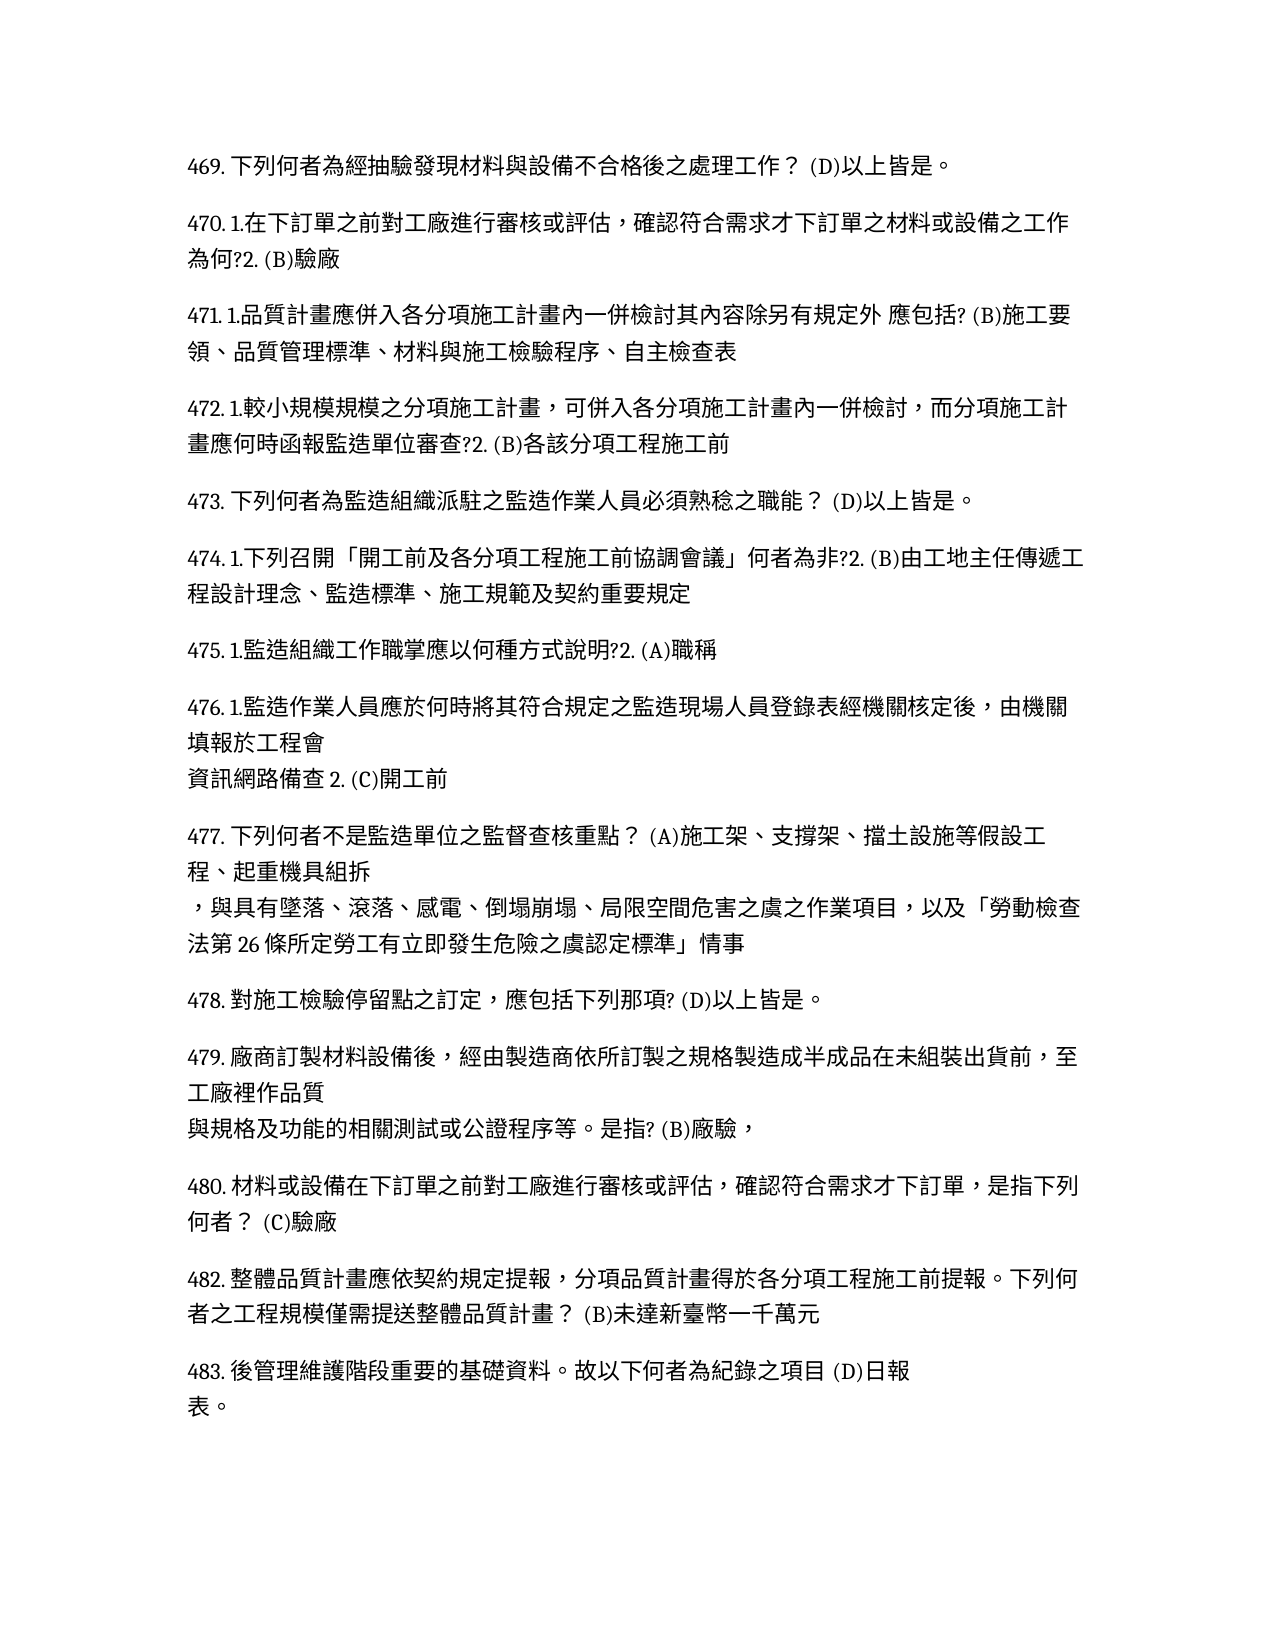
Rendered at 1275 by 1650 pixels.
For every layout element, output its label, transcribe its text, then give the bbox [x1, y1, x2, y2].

text 475. 1.監造組織工作職掌應以何種方式說明?2. (A)職稱 [187, 634, 1087, 666]
text 483. 後管理維護階段重要的基礎資料。故以下何者為紀錄之項目 (D)日報 表。 [187, 1355, 1087, 1422]
text 476. 1.監造作業人員應於何時將其符合規定之監造現場人員登錄表經機關核定後，由機關填報於工程會 資訊網路備查2. (C)開工前 [187, 691, 1087, 794]
text 471. 1.品質計畫應併入各分項施工計畫內一併檢討其內容除另有規定外 應包括? (B)施工要領、品質管理標準、材料與施工檢驗程序、自主檢查表 [187, 299, 1087, 367]
text 479. 廠商訂製材料設備後，經由製造商依所訂製之規格製造成半成品在未組裝出貨前，至工廠裡作品質 與規格及功能的相關測試或公證程序等。是指? (B)廠驗， [187, 1041, 1087, 1144]
text 473. 下列何者為監造組織派駐之監造作業人員必須熟稔之職能？ (D)以上皆是。 [187, 485, 1087, 516]
text 474. 1.下列召開「開工前及各分項工程施工前協調會議」何者為非?2. (B)由工地主任傳遞工程設計理念、監造標準、施工規範及契約重要規定 [187, 542, 1087, 609]
text 478. 對施工檢驗停留點之訂定，應包括下列那項? (D)以上皆是。 [187, 984, 1087, 1016]
text 477. 下列何者不是監造單位之監督查核重點？ (A)施工架、支撐架、擋土設施等假設工程、起重機具組拆 ，與具有墜落、滾落、感電、倒塌崩塌、局限空間危害之虞之作業項目，以及「勞動檢查法第26條所定勞工有立即發生危險之虞認定標準」情事 [187, 820, 1087, 959]
text 470. 1.在下訂單之前對工廠進行審核或評估，確認符合需求才下訂單之材料或設備之工作為何?2. (B)驗廠 [187, 207, 1087, 274]
text 480. 材料或設備在下訂單之前對工廠進行審核或評估，確認符合需求才下訂單，是指下列何者？ (C)驗廠 [187, 1170, 1087, 1237]
text 472. 1.較小規模規模之分項施工計畫，可併入各分項施工計畫內一併檢討，而分項施工計畫應何時函報監造單位審查?2. (B)各該分項工程施工前 [187, 392, 1087, 459]
text 482. 整體品質計畫應依契約規定提報，分項品質計畫得於各分項工程施工前提報。下列何者之工程規模僅需提送整體品質計畫？ (B)未達新臺幣一千萬元 [187, 1262, 1087, 1330]
text 469. 下列何者為經抽驗發現材料與設備不合格後之處理工作？ (D)以上皆是。 [187, 150, 1087, 181]
